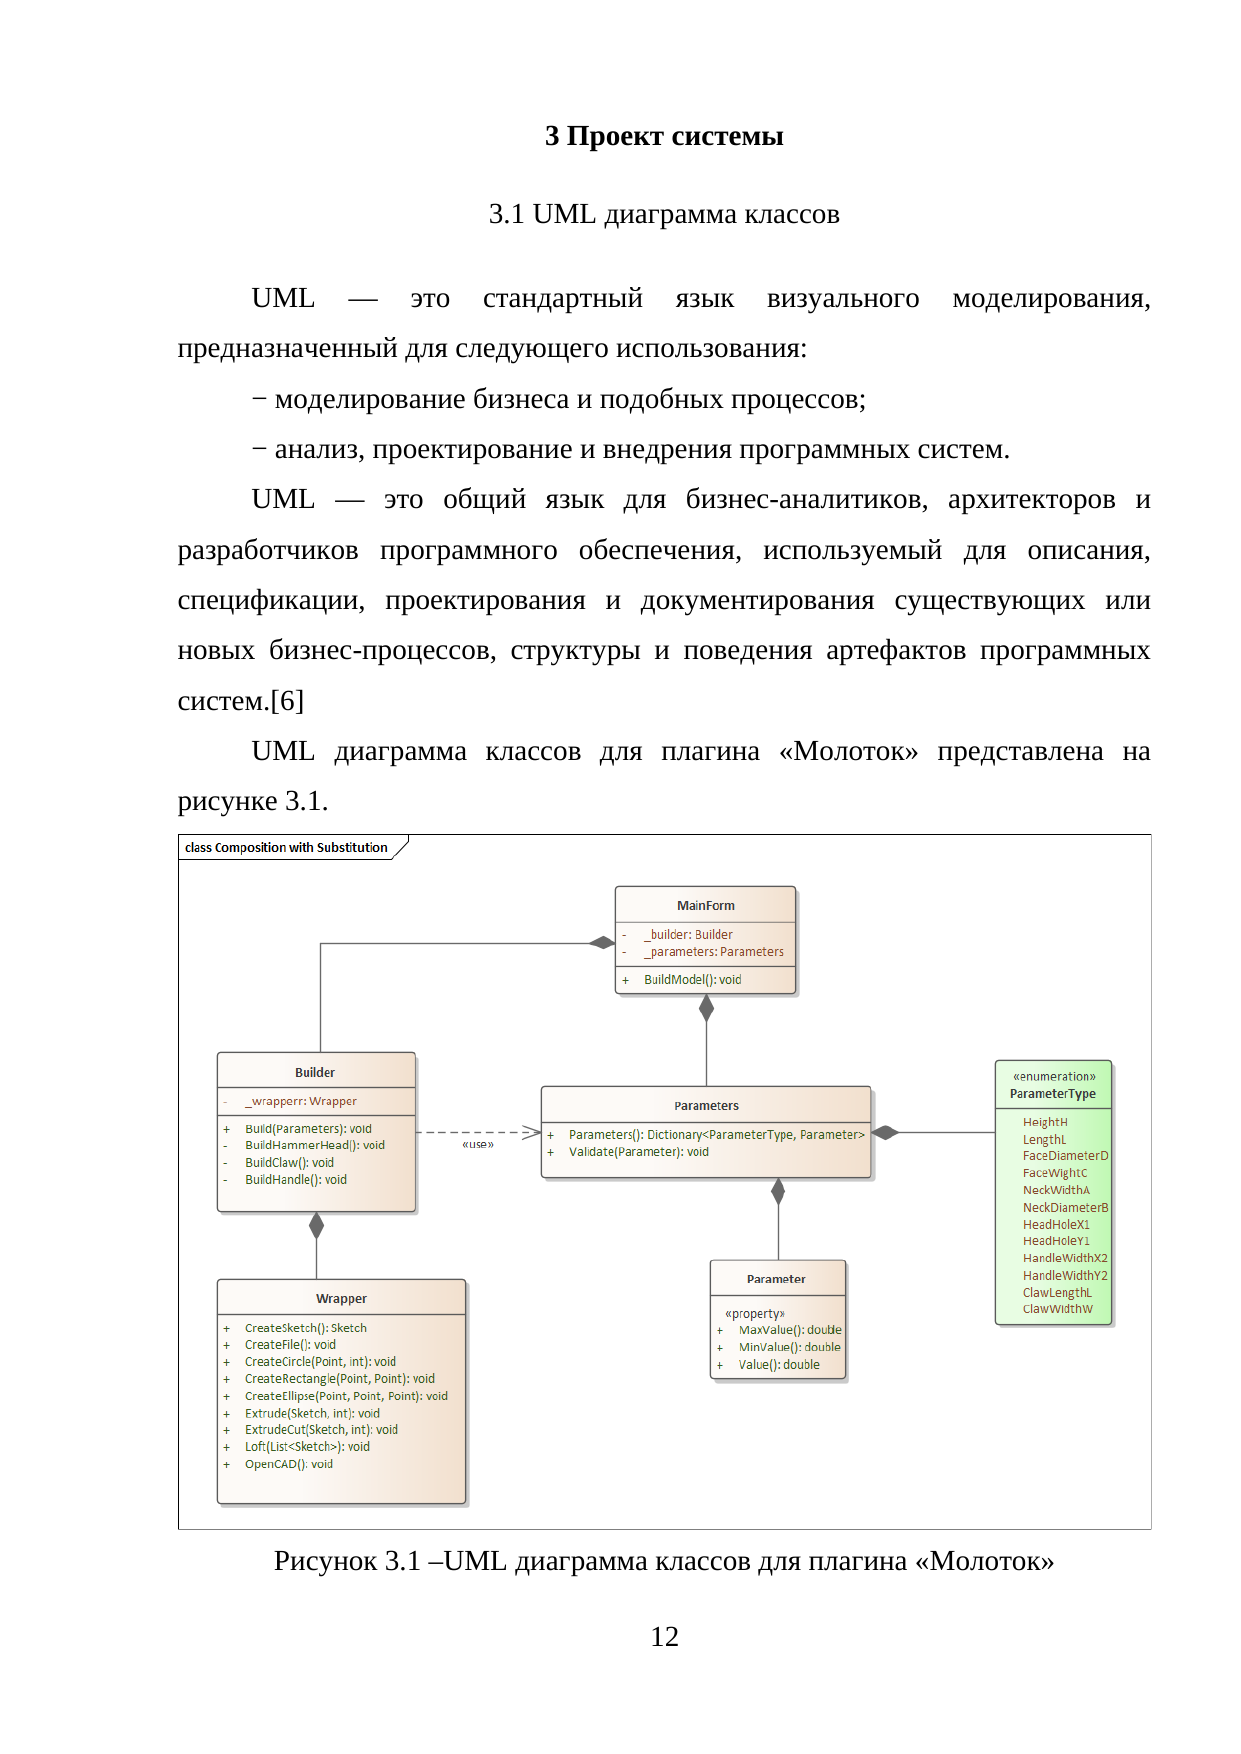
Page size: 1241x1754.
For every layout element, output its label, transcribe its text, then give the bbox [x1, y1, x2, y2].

text 3 Проект системы [177, 118, 1152, 152]
text UML диаграмма классов для плагина «Молоток» представлена на рисунке 3.1. [177, 733, 1152, 817]
text 3.1 UML диаграмма классов [177, 196, 1152, 230]
text Рисунок 3.1 –UML диаграмма классов для плагина «Молоток» [177, 1543, 1152, 1577]
text UML — это стандартный язык визуального моделирования, предназначенный для следующего использования: [177, 280, 1152, 364]
text − анализ, проектирование и внедрения программных систем. [177, 431, 1152, 465]
picture [177, 833, 1152, 1530]
text UML — это общий язык для бизнес-аналитиков, архитекторов и разработчиков программного обеспечения, используемый для описания, спецификации, проектирования и документирования существующих или новых бизнес-процессов, структуры и поведения артефактов программных систем.[6] [177, 482, 1152, 716]
text − моделирование бизнеса и подобных процессов; [177, 381, 1152, 414]
